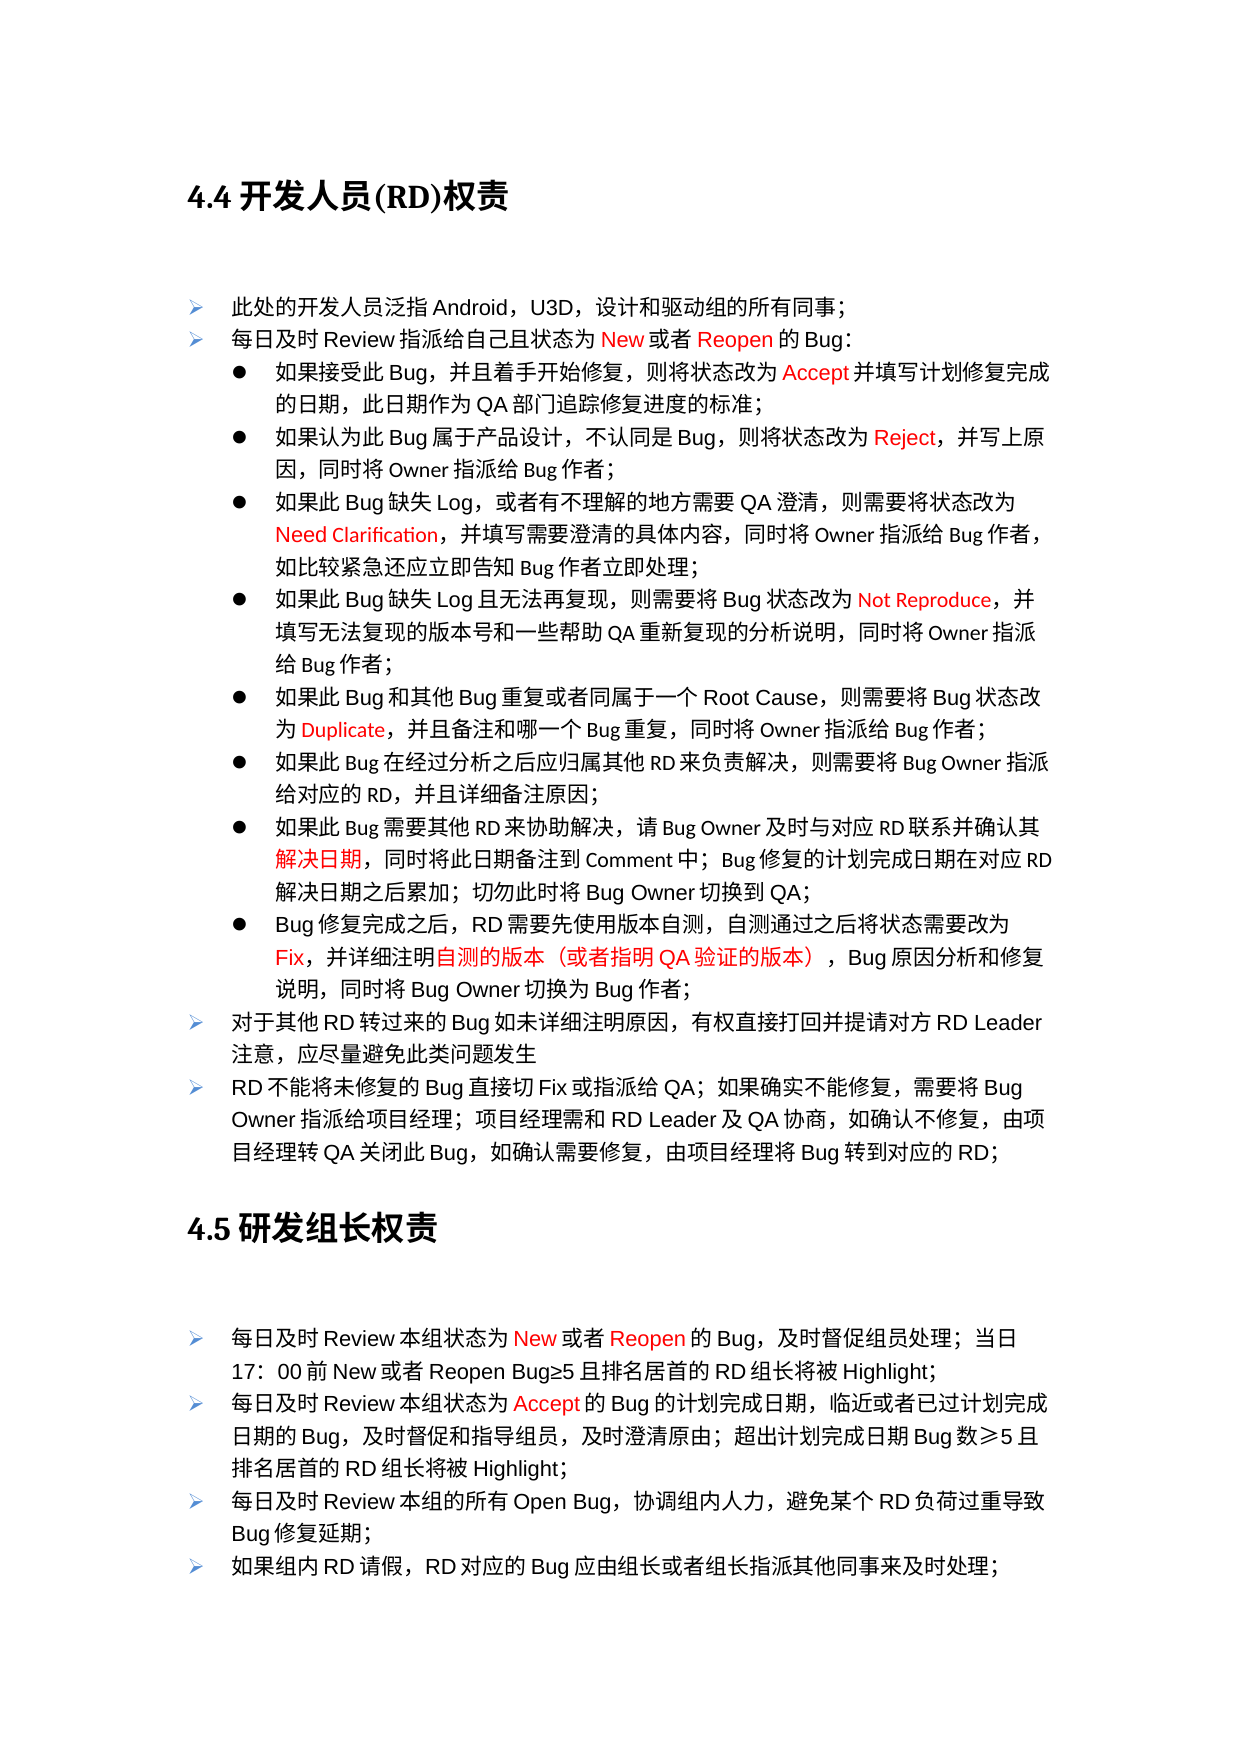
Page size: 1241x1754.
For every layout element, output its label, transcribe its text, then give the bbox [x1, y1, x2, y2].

subtitle 4.4 开发人员(RD)权责 [187, 162, 1053, 227]
list 每日及时Review本组状态为Accept的Bug的计划完成日期，临近或者已过计划完成日期的Bug，及时督促和指导组员，及时澄清原由；超出计划完成日期Bug数≥5且排名居首的RD组长将被Highlight； [187, 1386, 1053, 1483]
list 如果此Bug在经过分析之后应归属其他RD来负责解决，则需要将Bug Owner指派给对应的RD，并且详细备注原因； [231, 744, 1053, 809]
list 对于其他RD转过来的Bug如未详细注明原因，有权直接打回并提请对方RD Leader注意，应尽量避免此类问题发生 [187, 1004, 1053, 1069]
list 如果认为此Bug属于产品设计，不认同是Bug，则将状态改为Reject，并写上原因，同时将Owner指派给Bug作者； [231, 419, 1053, 484]
list 每日及时Review本组的所有Open Bug，协调组内人力，避免某个RD负荷过重导致Bug修复延期； [187, 1483, 1053, 1548]
list 每日及时Review本组状态为New或者Reopen的Bug，及时督促组员处理；当日17：00前New或者Reopen Bug≥5且排名居首的RD组长将被Highlight； [187, 1321, 1053, 1386]
list RD不能将未修复的Bug直接切Fix或指派给QA；如果确实不能修复，需要将Bug Owner指派给项目经理；项目经理需和RD Leader及QA协商，如确认不修复，由项目经理转QA关闭此Bug，如确认需要修复，由项目经理将Bug转到对应的RD； [187, 1069, 1053, 1167]
list 如果此Bug和其他Bug重复或者同属于一个Root Cause，则需要将Bug状态改为Duplicate，并且备注和哪一个Bug重复，同时将Owner指派给Bug作者； [231, 679, 1053, 744]
list Bug修复完成之后，RD需要先使用版本自测，自测通过之后将状态需要改为Fix，并详细注明自测的版本（或者指明QA验证的版本），Bug原因分析和修复说明，同时将Bug Owner切换为Bug作者； [231, 907, 1053, 1004]
list 如果此Bug缺失Log，或者有不理解的地方需要QA澄清，则需要将状态改为Need Clarification，并填写需要澄清的具体内容，同时将Owner指派给Bug作者，如比较紧急还应立即告知Bug作者立即处理； [231, 484, 1053, 582]
list 如果接受此Bug，并且着手开始修复，则将状态改为Accept并填写计划修复完成的日期，此日期作为QA部门追踪修复进度的标准； [231, 354, 1053, 419]
subtitle 4.5 研发组长权责 [187, 1194, 1053, 1259]
list 如果组内RD请假，RD对应的Bug应由组长或者组长指派其他同事来及时处理； [187, 1548, 1053, 1581]
list 如果此Bug缺失Log且无法再复现，则需要将Bug状态改为Not Reproduce，并填写无法复现的版本号和一些帮助QA重新复现的分析说明，同时将Owner指派给Bug作者； [231, 582, 1053, 679]
list 如果此Bug需要其他RD来协助解决，请Bug Owner及时与对应RD联系并确认其解决日期，同时将此日期备注到Comment中；Bug修复的计划完成日期在对应RD解决日期之后累加；切勿此时将Bug Owner切换到QA； [231, 809, 1053, 907]
list 每日及时Review指派给自己且状态为New或者Reopen的Bug： [187, 322, 1053, 354]
list 此处的开发人员泛指Android，U3D，设计和驱动组的所有同事； [187, 289, 1053, 322]
